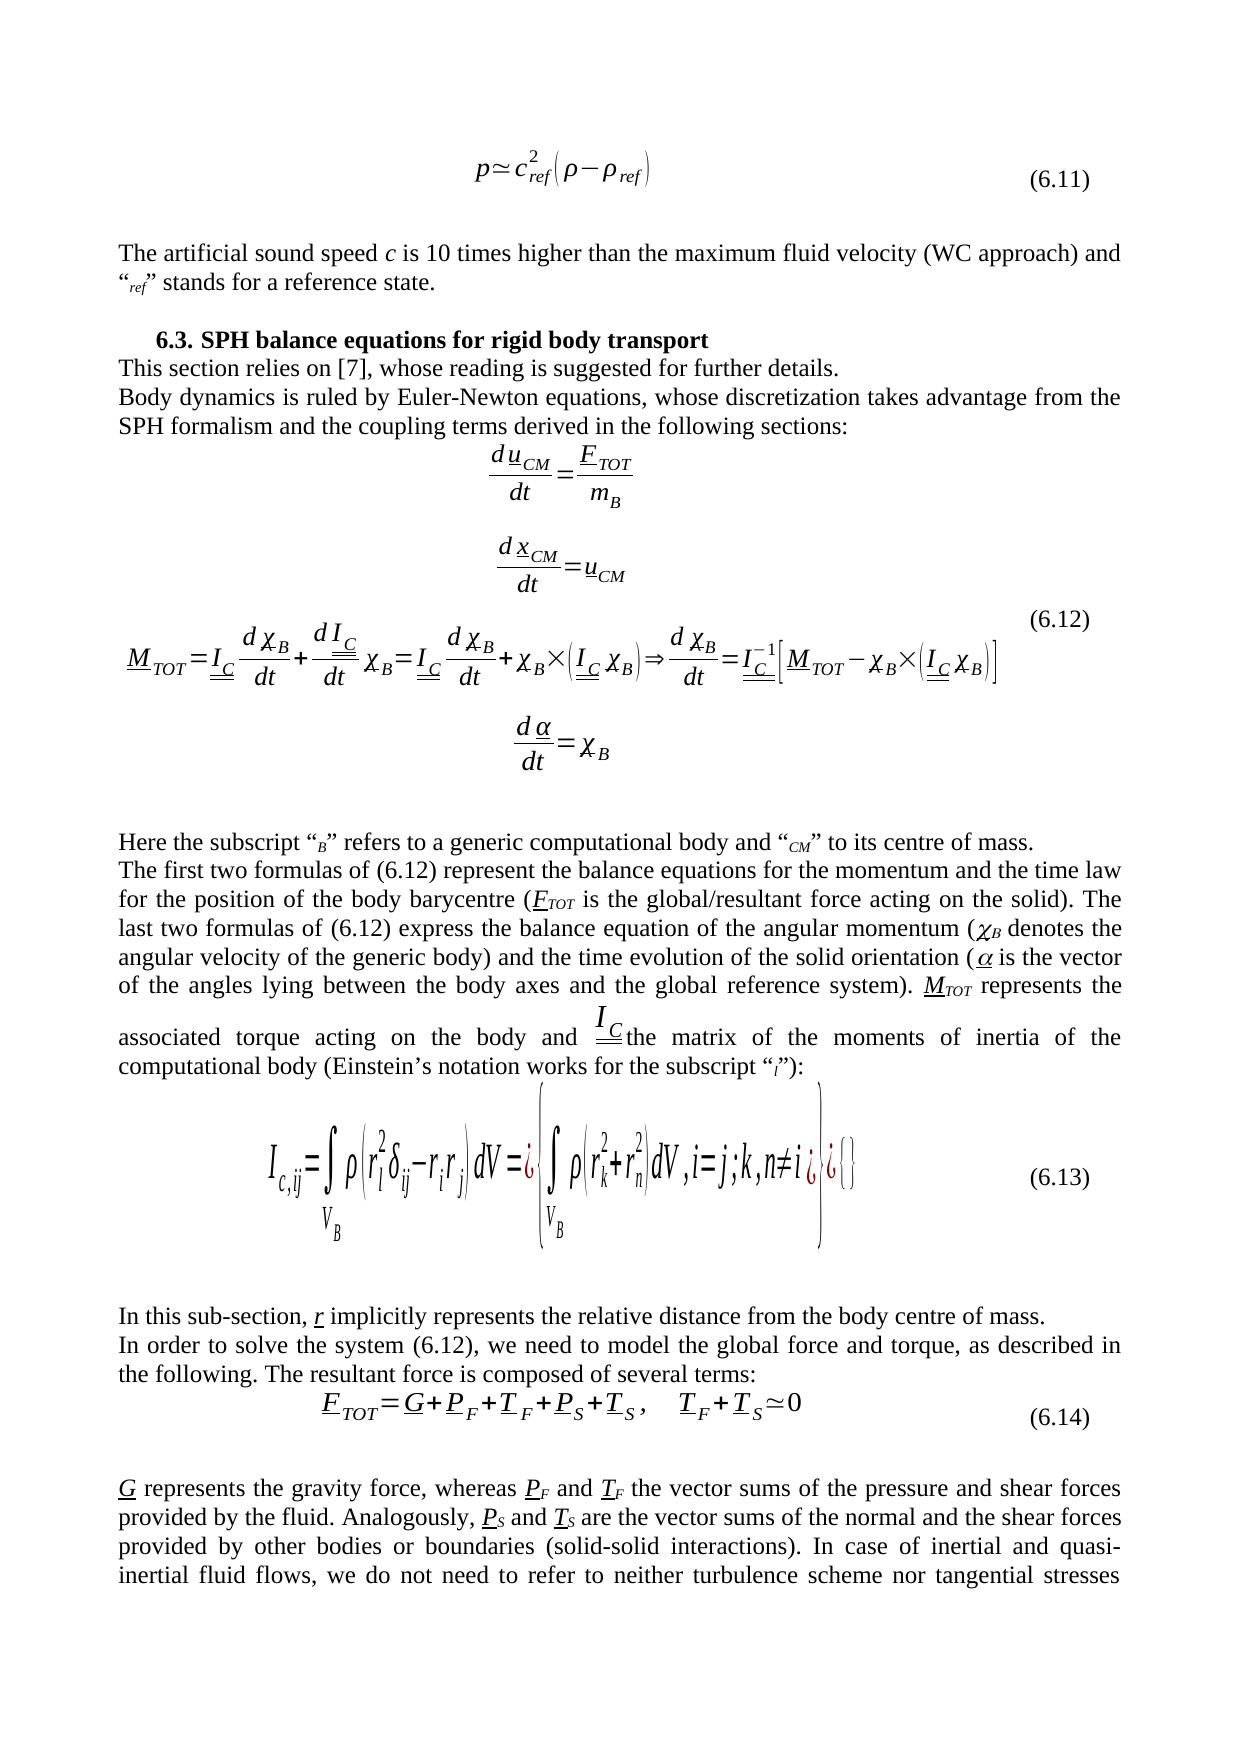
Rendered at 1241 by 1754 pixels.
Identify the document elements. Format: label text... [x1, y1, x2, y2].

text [118, 1473, 1122, 1588]
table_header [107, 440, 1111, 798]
text In order to solve the system (6.12), we need to model the global force and torque, as described in the following. The resultant force is composed of several terms: [118, 1330, 1122, 1388]
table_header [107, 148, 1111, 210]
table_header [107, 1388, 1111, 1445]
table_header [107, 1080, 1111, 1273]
text This section relies on [7], whose reading is suggested for further details. [118, 353, 1122, 382]
text The first two formulas of (6.12) represent the balance equations for the momentum and the time law for the position of the body barycentre (FTOT is the global/resultant force acting on the solid). The last two formulas of (6.12) express the balance equation of the angular momentum ( denotes the angular velocity of the generic body) and the time evolution of the solid orientation ( is the vector of the angles lying between the body axes and the global reference system). MTOT represents the associated torque acting on the body and the matrix of the moments of inertia of the computational body (Einstein’s notation works for the subscript “l”): [118, 855, 1122, 1079]
title SPH balance equations for rigid body transport [156, 325, 1122, 353]
text Here the subscript “B” refers to a generic computational body and “CM” to its centre of mass. [118, 827, 1122, 855]
text Body dynamics is ruled by Euler-Newton equations, whose discretization takes advantage from the SPH formalism and the coupling terms derived in the following sections: [118, 382, 1122, 440]
text The artificial sound speed c is 10 times higher than the maximum fluid velocity (WC approach) and “ref” stands for a reference state. [118, 238, 1122, 296]
text In this sub-section, r implicitly represents the relative distance from the body centre of mass. [118, 1301, 1122, 1330]
